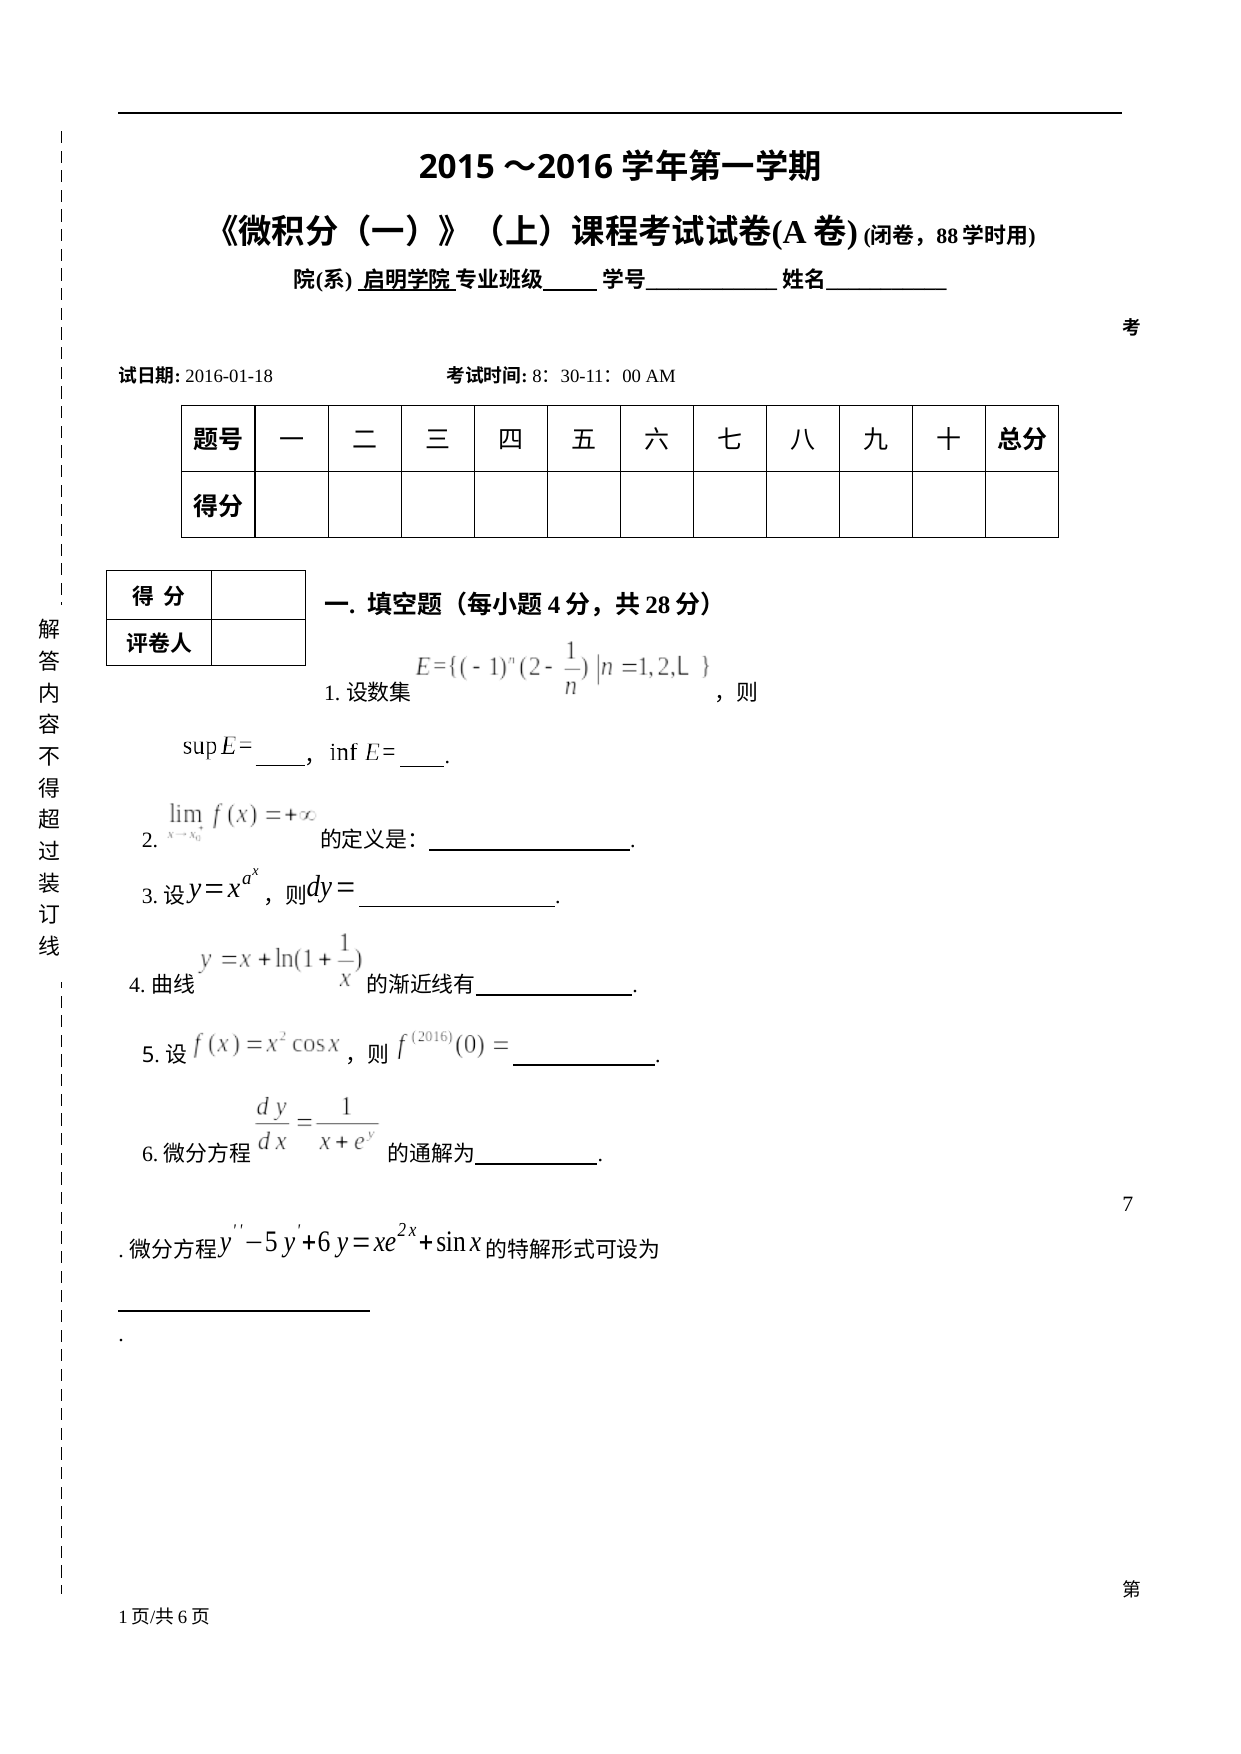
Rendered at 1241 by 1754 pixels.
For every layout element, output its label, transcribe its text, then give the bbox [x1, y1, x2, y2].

table_header 六 [621, 406, 693, 471]
table_header 得 分 [107, 571, 211, 618]
table_cell [475, 472, 547, 537]
table_cell [621, 472, 693, 537]
text 《微积分（一）》（上）课程考试试卷(A卷) (闭卷，88学时用) [118, 196, 1122, 261]
table_cell [767, 472, 839, 537]
text 2. 的定义是： . [142, 798, 1122, 863]
text 1. 设数集，则 [118, 635, 1122, 733]
table_header 十 [913, 406, 985, 471]
text ， . [179, 733, 1122, 798]
table_cell [694, 472, 766, 537]
text 考试日期: 2016-01-18 考试时间: 8：30-11：00 AM [118, 310, 1122, 391]
table_header 二 [329, 406, 401, 471]
table_cell 得分 [182, 472, 254, 537]
table_header 五 [548, 406, 620, 471]
text 7. 微分方程的特解形式可设为 [118, 1188, 1122, 1285]
table_cell [329, 472, 401, 537]
text 6. 微分方程 的通解为 . [142, 1090, 1122, 1188]
text 院(系) 启明学院 专业班级 学号____________ 姓名___________ [118, 261, 1122, 294]
table_header 七 [694, 406, 766, 471]
list 填空题（每小题4分，共28分） [306, 570, 1122, 635]
text 2015 ～2016 学年第一学期 [118, 131, 1122, 196]
text . [118, 1285, 1122, 1350]
table_cell [256, 472, 328, 537]
table_header 四 [475, 406, 547, 471]
table_header 九 [840, 406, 912, 471]
table_header 八 [767, 406, 839, 471]
table_cell 评卷人 [107, 620, 211, 664]
table_cell [913, 472, 985, 537]
table_cell [840, 472, 912, 537]
table_header 题号 [182, 406, 254, 471]
table_header [212, 571, 305, 618]
text 5. 设，则 . [142, 1025, 1122, 1090]
table_cell [986, 472, 1058, 537]
table_cell [212, 620, 305, 664]
table_cell [402, 472, 474, 537]
table_cell [548, 472, 620, 537]
table_header 总分 [986, 406, 1058, 471]
text 3. 设，则 . [142, 863, 1122, 928]
table_header 一 [256, 406, 328, 471]
table_header 三 [402, 406, 474, 471]
text 4. 曲线的渐近线有 . [118, 928, 1122, 1025]
